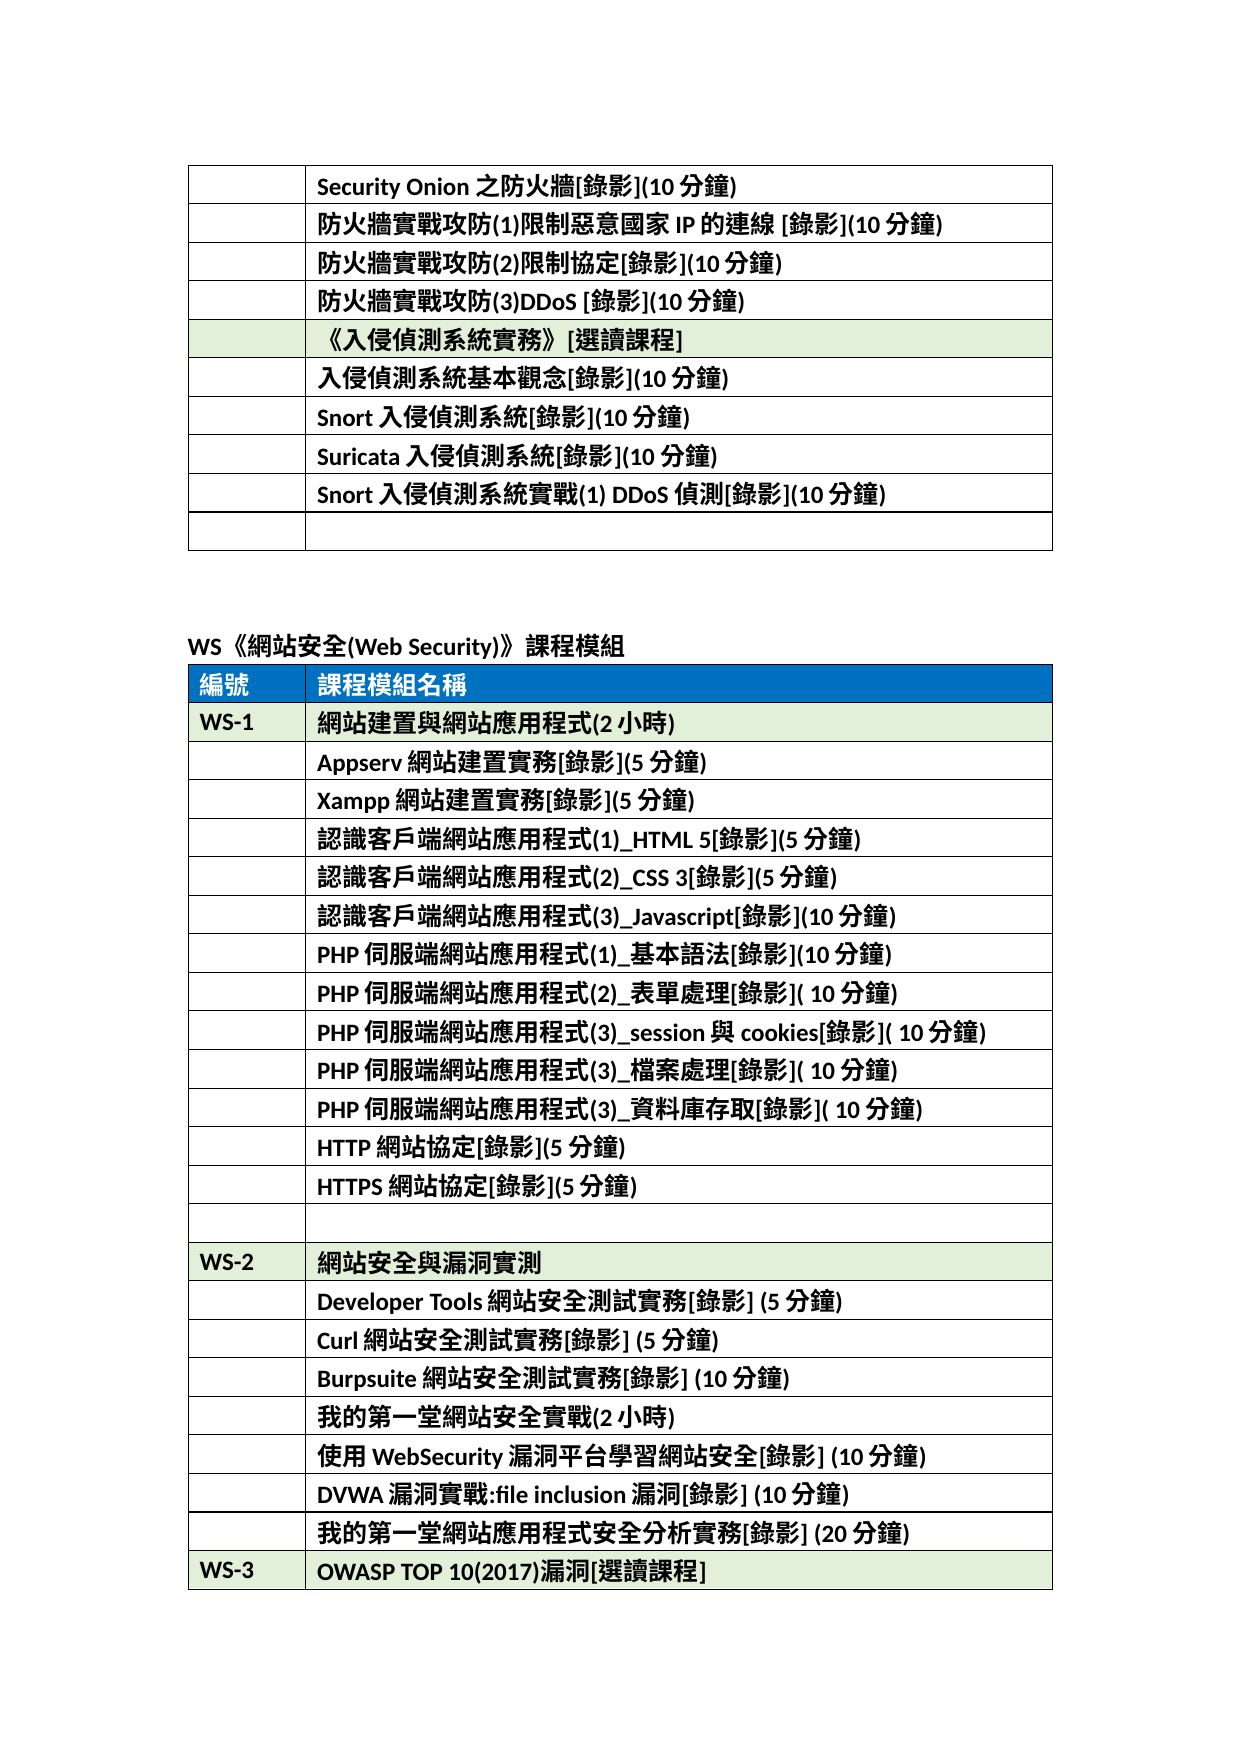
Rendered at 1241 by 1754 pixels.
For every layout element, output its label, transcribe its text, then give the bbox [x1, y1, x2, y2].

table_cell [189, 1358, 305, 1396]
table_cell [189, 1204, 305, 1242]
table_cell [189, 1166, 305, 1203]
table_cell 我的第一堂網站安全實戰(2小時) [306, 1397, 1052, 1434]
table_cell 防火牆實戰攻防(1)限制惡意國家IP的連線 [錄影](10分鐘) [306, 204, 1052, 242]
table_cell HTTP網站協定[錄影](5分鐘) [306, 1127, 1052, 1164]
table_cell PHP伺服端網站應用程式(3)_檔案處理[錄影]( 10分鐘) [306, 1050, 1052, 1087]
table_cell [189, 973, 305, 1010]
table_cell Xampp網站建置實務[錄影](5分鐘) [306, 780, 1052, 818]
table_cell 防火牆實戰攻防(2)限制協定[錄影](10分鐘) [306, 243, 1052, 280]
table_cell WS-1 [189, 703, 305, 741]
table_cell [189, 1089, 305, 1126]
table_cell [189, 1320, 305, 1357]
table_cell [189, 474, 305, 511]
table_cell PHP伺服端網站應用程式(2)_表單處理[錄影]( 10分鐘) [306, 973, 1052, 1010]
table_cell [189, 358, 305, 396]
table_cell [189, 1050, 305, 1087]
table_cell Appserv網站建置實務[錄影](5分鐘) [306, 742, 1052, 779]
table_cell OWASP TOP 10(2017)漏洞[選讀課程] [306, 1551, 1052, 1588]
table_cell HTTPS網站協定[錄影](5分鐘) [306, 1166, 1052, 1203]
table_cell Curl網站安全測試實務[錄影] (5分鐘) [306, 1320, 1052, 1357]
table_cell PHP伺服端網站應用程式(3)_資料庫存取[錄影]( 10分鐘) [306, 1089, 1052, 1126]
table_cell Snort入侵偵測系統實戰(1) DDoS偵測[錄影](10分鐘) [306, 474, 1052, 511]
table_cell Security Onion之防火牆[錄影](10分鐘) [306, 166, 1052, 203]
table_cell 《入侵偵測系統實務》[選讀課程] [306, 320, 1052, 357]
table_cell [306, 513, 1052, 550]
table_cell 認識客戶端網站應用程式(1)_HTML 5[錄影](5分鐘) [306, 819, 1052, 856]
table_cell [189, 281, 305, 319]
table_cell [189, 1474, 305, 1511]
table_cell [189, 243, 305, 280]
table_cell [189, 780, 305, 818]
table_cell [189, 934, 305, 972]
table_cell 我的第一堂網站應用程式安全分析實務[錄影] (20分鐘) [306, 1513, 1052, 1550]
table_cell 網站安全與漏洞實測 [306, 1243, 1052, 1280]
table_cell [189, 857, 305, 895]
table_cell DVWA漏洞實戰:file inclusion漏洞[錄影] (10分鐘) [306, 1474, 1052, 1511]
table_cell [189, 819, 305, 856]
table_cell PHP伺服端網站應用程式(3)_session與cookies[錄影]( 10分鐘) [306, 1011, 1052, 1049]
table_cell [189, 435, 305, 473]
table_cell [189, 513, 305, 550]
table_cell Developer Tools網站安全測試實務[錄影] (5分鐘) [306, 1281, 1052, 1319]
table_cell [189, 896, 305, 933]
table_cell 網站建置與網站應用程式(2小時) [306, 703, 1052, 741]
table_cell [189, 1435, 305, 1473]
table_cell [189, 204, 305, 242]
table_cell [189, 320, 305, 357]
table_cell PHP伺服端網站應用程式(1)_基本語法[錄影](10分鐘) [306, 934, 1052, 972]
table_cell [189, 166, 305, 203]
table_cell Suricata入侵偵測系統[錄影](10分鐘) [306, 435, 1052, 473]
table_cell [189, 1513, 305, 1550]
table_cell Burpsuite網站安全測試實務[錄影] (10分鐘) [306, 1358, 1052, 1396]
table_cell [189, 742, 305, 779]
table_header 編號 [189, 665, 305, 702]
table_cell 認識客戶端網站應用程式(2)_CSS 3[錄影](5分鐘) [306, 857, 1052, 895]
table_cell [189, 1011, 305, 1049]
table_cell [306, 1204, 1052, 1242]
table_cell WS-3 [189, 1551, 305, 1588]
table_cell 認識客戶端網站應用程式(3)_Javascript[錄影](10分鐘) [306, 896, 1052, 933]
table_cell [189, 397, 305, 434]
table_cell Snort入侵偵測系統[錄影](10分鐘) [306, 397, 1052, 434]
table_cell [189, 1127, 305, 1164]
table_cell [189, 1397, 305, 1434]
table_cell WS-2 [189, 1243, 305, 1280]
table_cell 使用WebSecurity漏洞平台學習網站安全[錄影] (10分鐘) [306, 1435, 1052, 1473]
table_header 課程模組名稱 [306, 665, 1052, 702]
table_cell 防火牆實戰攻防(3)DDoS [錄影](10分鐘) [306, 281, 1052, 319]
table_cell 入侵偵測系統基本觀念[錄影](10分鐘) [306, 358, 1052, 396]
text WS《網站安全(Web Security)》課程模組 [187, 626, 1053, 663]
table_cell [189, 1281, 305, 1319]
